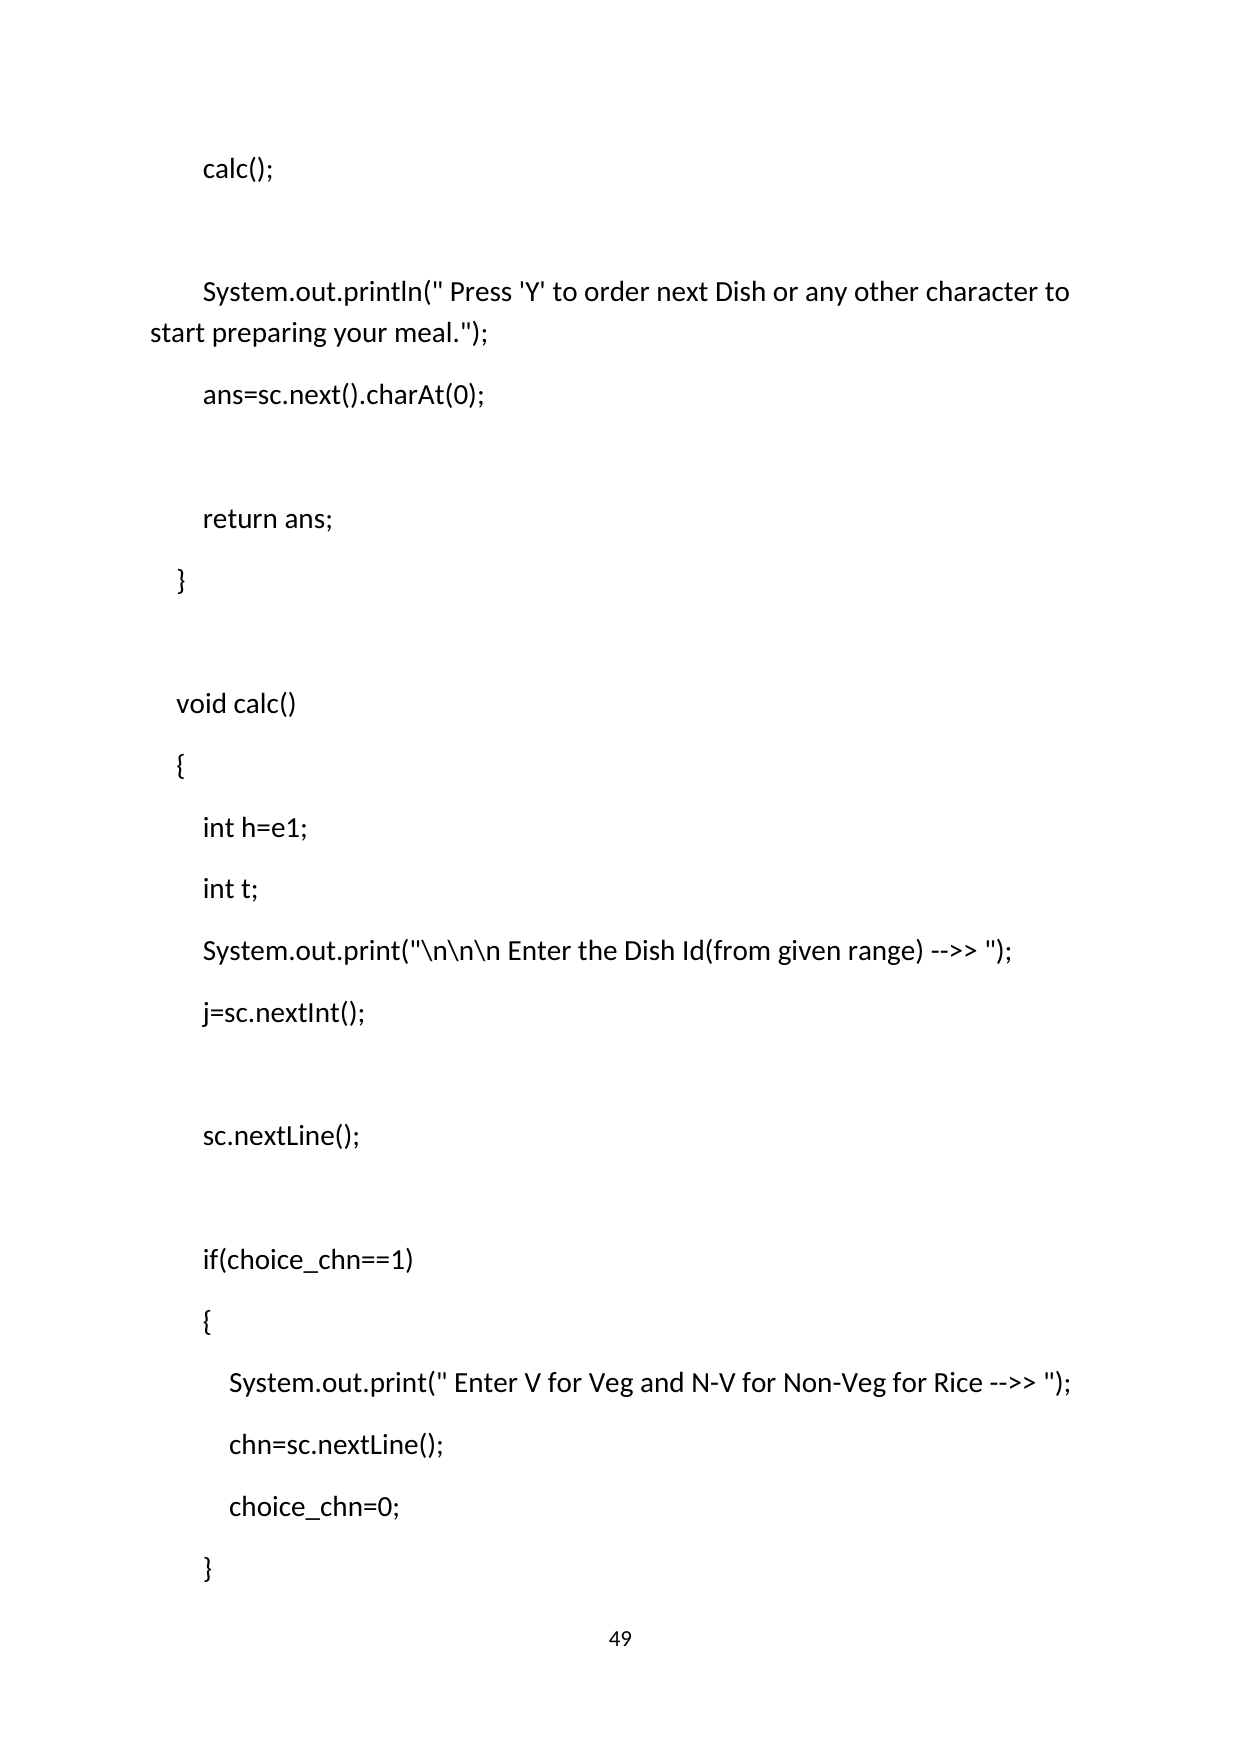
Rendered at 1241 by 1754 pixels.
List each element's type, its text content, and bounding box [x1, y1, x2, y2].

text } [150, 1550, 1090, 1586]
text choice_chn=0; [150, 1488, 1090, 1524]
text j=sc.nextInt(); [150, 994, 1090, 1029]
text return ans; [150, 500, 1090, 535]
text System.out.println(" Press 'Y' to order next Dish or any other character to start preparing your meal."); [150, 273, 1090, 350]
text sc.nextLine(); [150, 1117, 1090, 1153]
text if(choice_chn==1) [150, 1241, 1090, 1277]
text chn=sc.nextLine(); [150, 1426, 1090, 1462]
text void calc() [150, 685, 1090, 721]
text { [150, 747, 1090, 782]
text ans=sc.next().charAt(0); [150, 376, 1090, 412]
text calc(); [150, 150, 1090, 186]
text int t; [150, 870, 1090, 906]
text System.out.print("\n\n\n Enter the Dish Id(from given range) -->> "); [150, 932, 1090, 968]
text int h=e1; [150, 809, 1090, 844]
text } [150, 562, 1090, 597]
text System.out.print(" Enter V for Veg and N-V for Non-Veg for Rice -->> "); [150, 1364, 1090, 1400]
text { [150, 1303, 1090, 1338]
